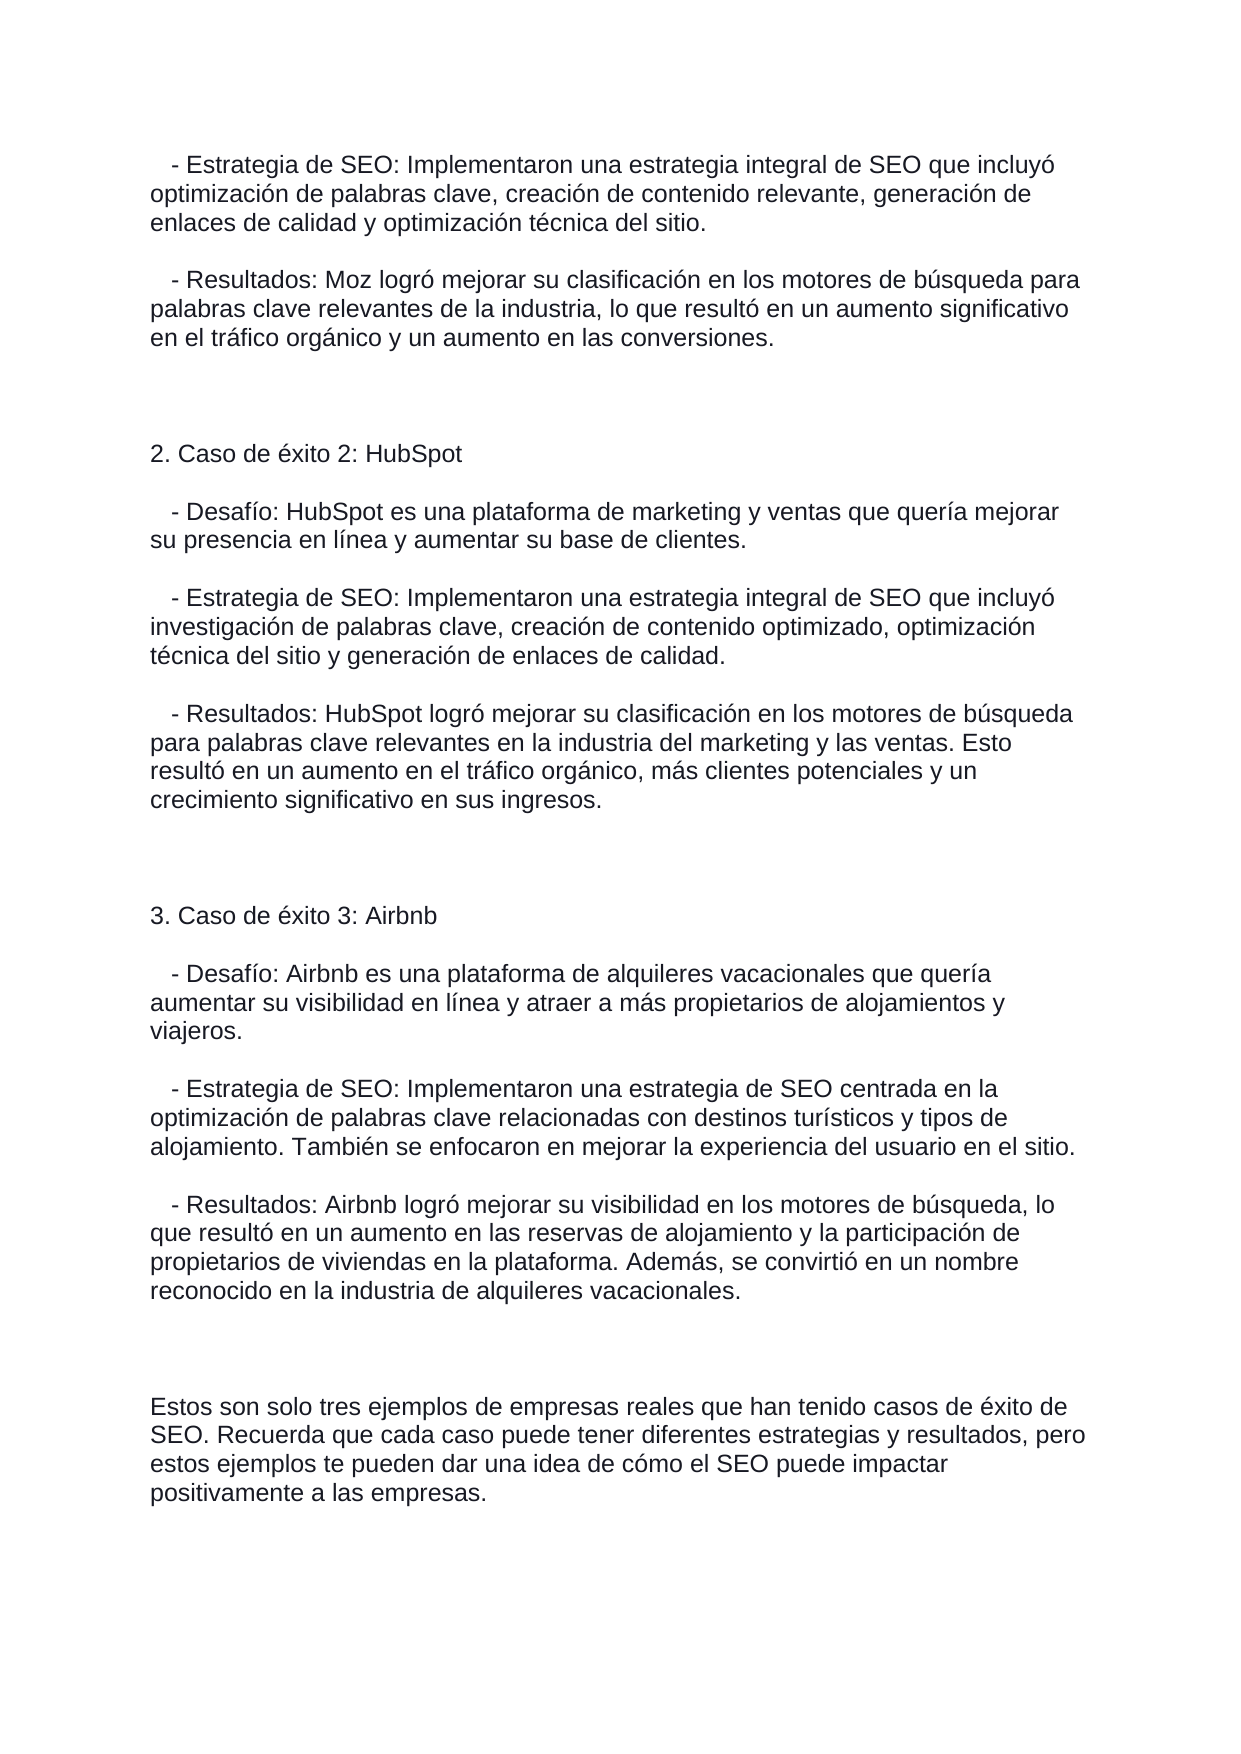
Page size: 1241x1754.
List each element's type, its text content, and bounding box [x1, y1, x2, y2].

text 2. Caso de éxito 2: HubSpot [150, 439, 1090, 467]
text - Estrategia de SEO: Implementaron una estrategia integral de SEO que incluyó optimización de palabras clave, creación de contenido relevante, generación de enlaces de calidad y optimización técnica del sitio. [150, 150, 1090, 236]
text - Resultados: Airbnb logró mejorar su visibilidad en los motores de búsqueda, lo que resultó en un aumento en las reservas de alojamiento y la participación de propietarios de viviendas en la plataforma. Además, se convirtió en un nombre reconocido en la industria de alquileres vacacionales. [150, 1189, 1090, 1304]
text - Resultados: Moz logró mejorar su clasificación en los motores de búsqueda para palabras clave relevantes de la industria, lo que resultó en un aumento significativo en el tráfico orgánico y un aumento en las conversiones. [150, 265, 1090, 352]
text - Estrategia de SEO: Implementaron una estrategia de SEO centrada en la optimización de palabras clave relacionadas con destinos turísticos y tipos de alojamiento. También se enfocaron en mejorar la experiencia del usuario en el sitio. [150, 1074, 1090, 1160]
text Estos son solo tres ejemplos de empresas reales que han tenido casos de éxito de SEO. Recuerda que cada caso puede tener diferentes estrategias y resultados, pero estos ejemplos te pueden dar una idea de cómo el SEO puede impactar positivamente a las empresas. [150, 1392, 1090, 1507]
text 3. Caso de éxito 3: Airbnb [150, 901, 1090, 929]
text - Desafío: Airbnb es una plataforma de alquileres vacacionales que quería aumentar su visibilidad en línea y atraer a más propietarios de alojamientos y viajeros. [150, 959, 1090, 1045]
text - Desafío: HubSpot es una plataforma de marketing y ventas que quería mejorar su presencia en línea y aumentar su base de clientes. [150, 497, 1090, 554]
text - Resultados: HubSpot logró mejorar su clasificación en los motores de búsqueda para palabras clave relevantes en la industria del marketing y las ventas. Esto resultó en un aumento en el tráfico orgánico, más clientes potenciales y un crecimiento significativo en sus ingresos. [150, 699, 1090, 814]
text - Estrategia de SEO: Implementaron una estrategia integral de SEO que incluyó investigación de palabras clave, creación de contenido optimizado, optimización técnica del sitio y generación de enlaces de calidad. [150, 583, 1090, 669]
